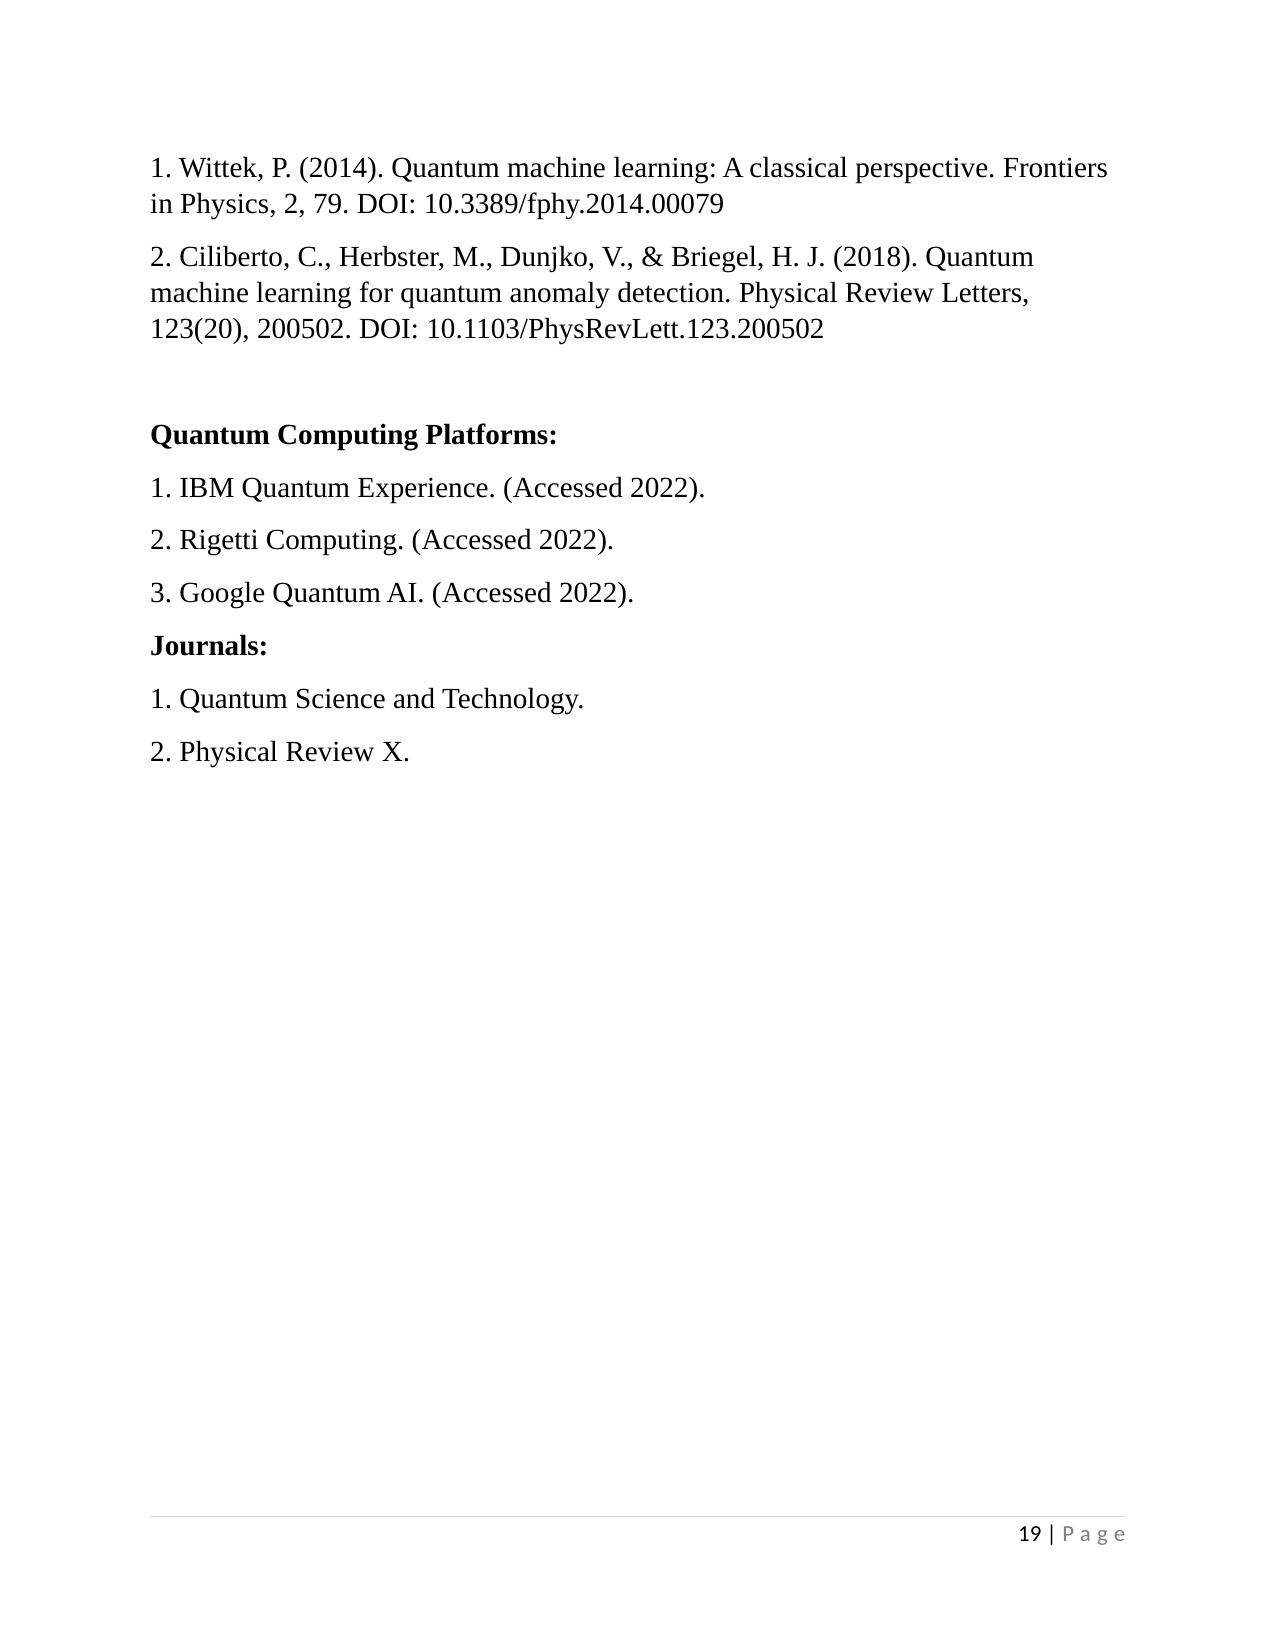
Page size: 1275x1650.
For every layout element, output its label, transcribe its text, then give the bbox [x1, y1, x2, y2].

text 1. IBM Quantum Experience. (Accessed 2022). [150, 470, 1125, 503]
text 2. Physical Review X. [150, 734, 1125, 767]
text 3. Google Quantum AI. (Accessed 2022). [150, 575, 1125, 609]
text 2. Ciliberto, C., Herbster, M., Dunjko, V., & Briegel, H. J. (2018). Quantum machine learning for quantum anomaly detection. Physical Review Letters, 123(20), 200502. DOI: 10.1103/PhysRevLett.123.200502 [150, 239, 1125, 345]
text Journals: [150, 628, 1125, 662]
text Quantum Computing Platforms: [150, 417, 1125, 450]
text 1. Quantum Science and Technology. [150, 681, 1125, 714]
text 2. Rigetti Computing. (Accessed 2022). [150, 522, 1125, 556]
text 1. Wittek, P. (2014). Quantum machine learning: A classical perspective. Frontiers in Physics, 2, 79. DOI: 10.3389/fphy.2014.00079 [150, 150, 1125, 220]
